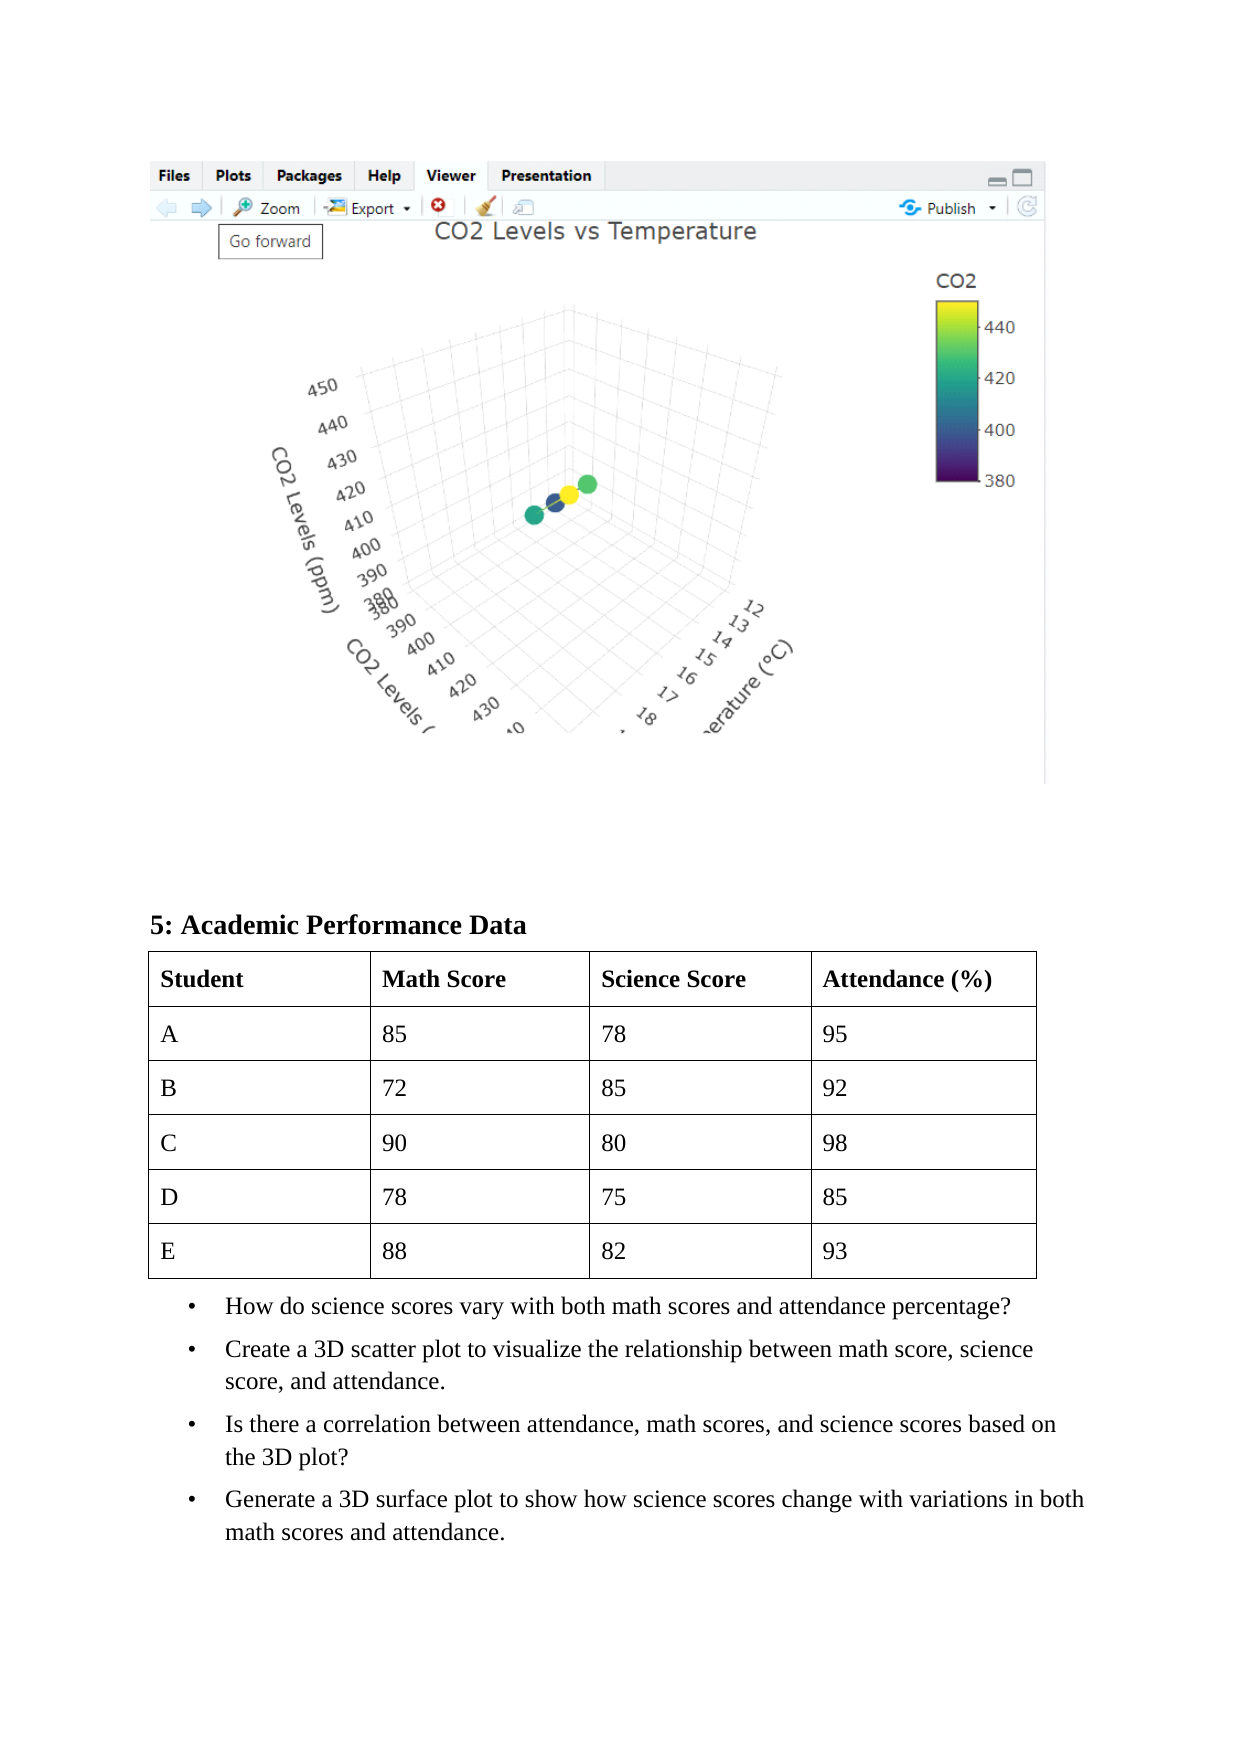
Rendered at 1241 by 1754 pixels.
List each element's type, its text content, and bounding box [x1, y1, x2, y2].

table_cell A [149, 1007, 370, 1060]
table_cell 95 [812, 1007, 1036, 1060]
table_cell D [149, 1170, 370, 1223]
table_header Student [149, 952, 370, 1006]
table_cell 85 [371, 1007, 589, 1060]
list Generate a 3D surface plot to show how science scores change with variations in both math scores and attendance. [187, 1483, 1090, 1548]
text 5: Academic Performance Data [150, 908, 1090, 941]
table_cell 78 [590, 1007, 811, 1060]
table_header Attendance (%) [812, 952, 1036, 1006]
table_header Science Score [590, 952, 811, 1006]
table_cell E [149, 1224, 370, 1277]
table_cell 98 [812, 1115, 1036, 1169]
table_cell C [149, 1115, 370, 1169]
table_cell 92 [812, 1061, 1036, 1114]
table_cell 80 [590, 1115, 811, 1169]
table_header Math Score [371, 952, 589, 1006]
table_cell 85 [590, 1061, 811, 1114]
table_cell 85 [812, 1170, 1036, 1223]
table_cell 78 [371, 1170, 589, 1223]
list Create a 3D scatter plot to visualize the relationship between math score, science score, and attendance. [187, 1332, 1090, 1397]
list How do science scores vary with both math scores and attendance percentage? [187, 1289, 1090, 1321]
list Is there a correlation between attendance, math scores, and science scores based on the 3D plot? [187, 1407, 1090, 1472]
table_cell 90 [371, 1115, 589, 1169]
table_cell B [149, 1061, 370, 1114]
table_cell 82 [590, 1224, 811, 1277]
table_cell 93 [812, 1224, 1036, 1277]
table_cell 75 [590, 1170, 811, 1223]
table_cell 88 [371, 1224, 589, 1277]
table_cell 72 [371, 1061, 589, 1114]
